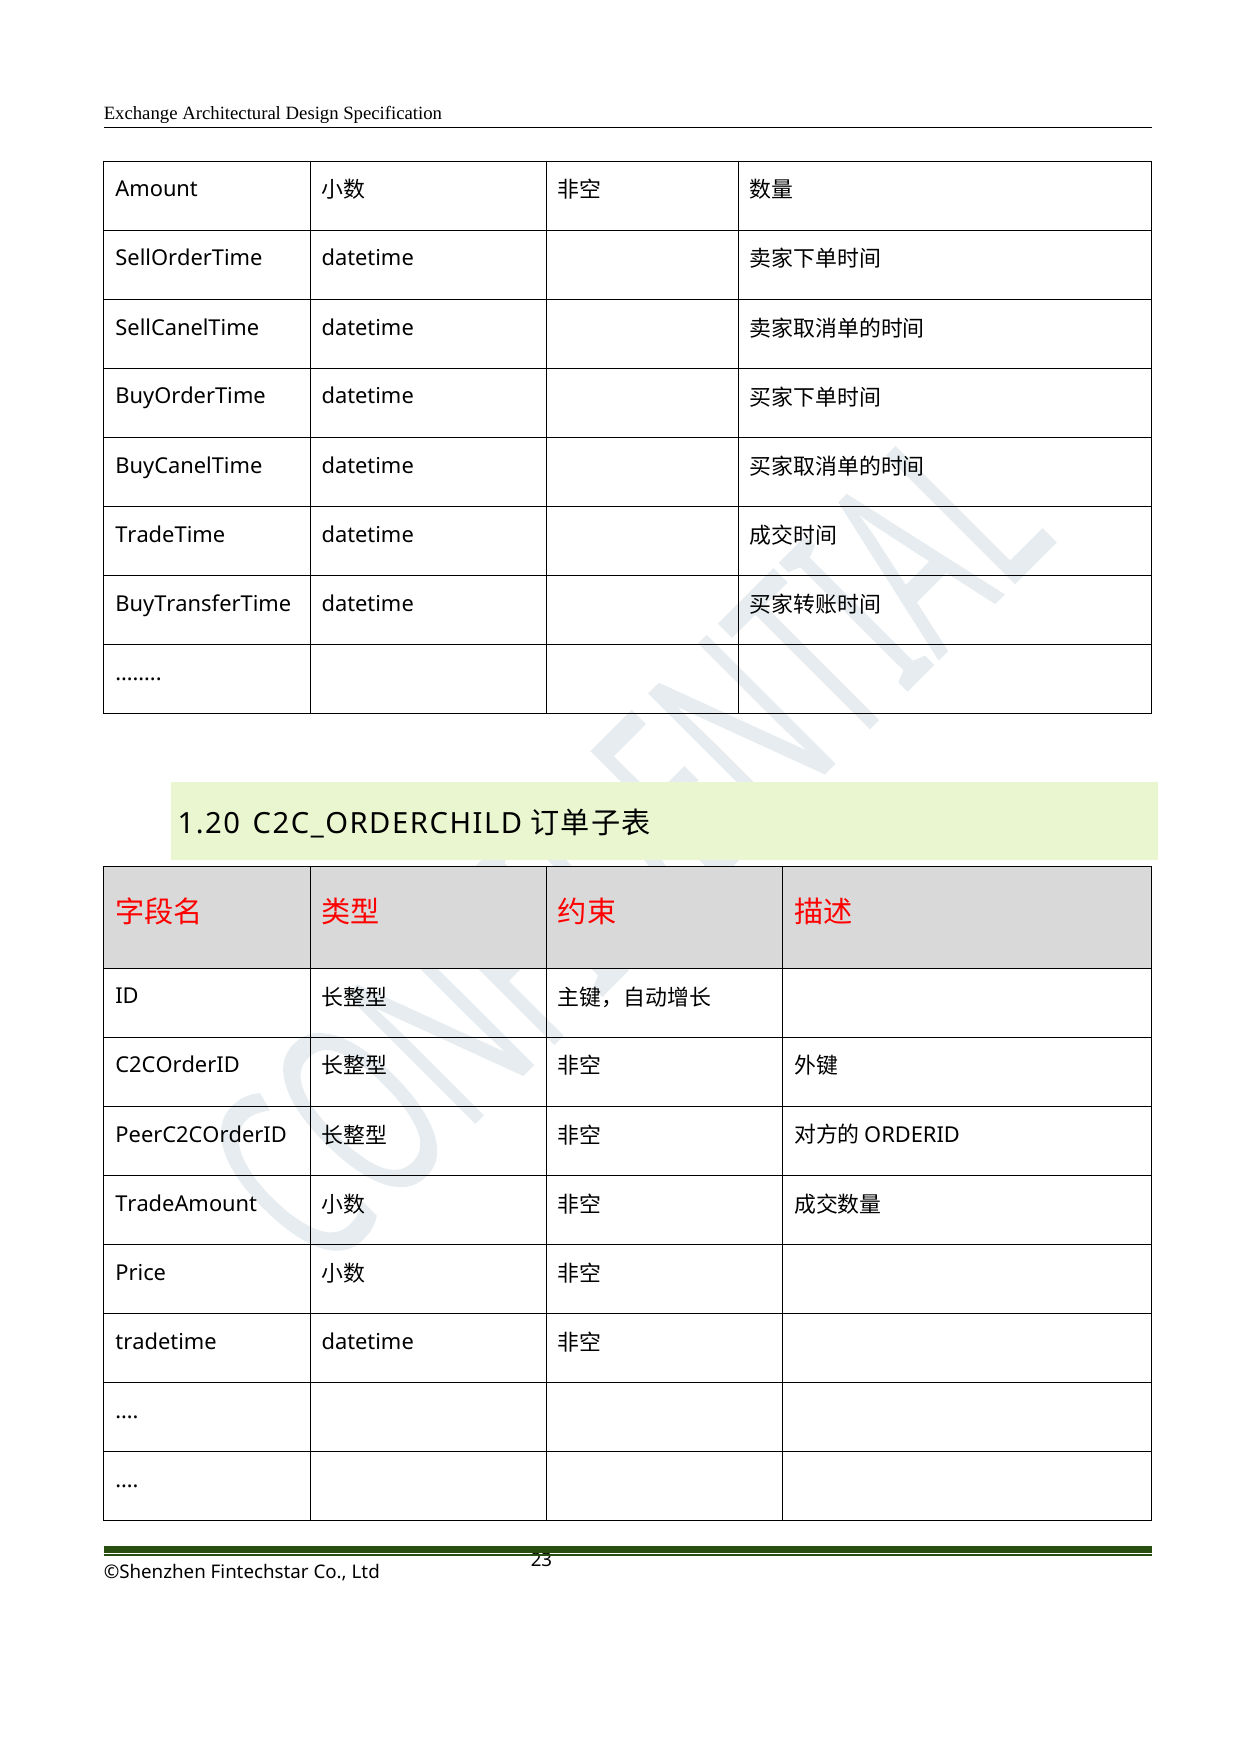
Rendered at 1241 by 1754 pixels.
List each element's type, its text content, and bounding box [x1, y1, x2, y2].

table_cell datetime [311, 1314, 546, 1382]
table_cell [783, 1383, 1151, 1451]
table_cell C2COrderID [104, 1038, 310, 1106]
table_cell 非空 [547, 1245, 782, 1313]
table_cell [547, 1383, 782, 1451]
table_cell 买家转账时间 [739, 576, 1151, 644]
table_cell datetime [311, 231, 546, 299]
table_header 类型 [311, 867, 546, 968]
table_cell 买家下单时间 [739, 369, 1151, 437]
table_cell [783, 969, 1151, 1037]
table_cell 长整型 [311, 1038, 546, 1106]
table_header 约束 [547, 867, 782, 968]
table_cell SellCanelTime [104, 300, 310, 368]
table_cell SellOrderTime [104, 231, 310, 299]
table_cell 非空 [547, 162, 738, 229]
table_cell Amount [104, 162, 310, 229]
table_cell 小数 [311, 162, 546, 229]
table_cell tradetime [104, 1314, 310, 1382]
table_cell Price [104, 1245, 310, 1313]
table_cell ID [104, 969, 310, 1037]
table_cell [547, 576, 738, 644]
table_cell TradeAmount [104, 1176, 310, 1244]
table_cell BuyTransferTime [104, 576, 310, 644]
table_cell [547, 369, 738, 437]
table_cell 小数 [311, 1245, 546, 1313]
table_cell …….. [104, 645, 310, 713]
table_cell [739, 645, 1151, 713]
table_cell 非空 [547, 1107, 782, 1175]
table_cell 非空 [547, 1038, 782, 1106]
table_cell PeerC2COrderID [104, 1107, 310, 1175]
table_cell 成交时间 [739, 507, 1151, 575]
table_cell 成交数量 [783, 1176, 1151, 1244]
table_cell TradeTime [104, 507, 310, 575]
table_cell BuyCanelTime [104, 438, 310, 506]
table_cell 外键 [783, 1038, 1151, 1106]
table_cell [311, 1383, 546, 1451]
table_cell …. [104, 1383, 310, 1451]
table_cell datetime [311, 438, 546, 506]
table_cell 对方的ORDERID [783, 1107, 1151, 1175]
table_cell [783, 1245, 1151, 1313]
subtitle C2C_OrderChild订单子表 [178, 789, 1152, 853]
table_header 描述 [783, 867, 1151, 968]
table_cell 卖家取消单的时间 [739, 300, 1151, 368]
table_cell 非空 [547, 1176, 782, 1244]
table_cell [547, 507, 738, 575]
table_cell 长整型 [311, 1107, 546, 1175]
table_cell datetime [311, 369, 546, 437]
table_cell [547, 645, 738, 713]
table_cell [547, 231, 738, 299]
table_cell [547, 438, 738, 506]
table_cell [547, 1452, 782, 1520]
table_cell BuyOrderTime [104, 369, 310, 437]
table_cell 主键，自动增长 [547, 969, 782, 1037]
table_header 字段名 [104, 867, 310, 968]
table_cell 非空 [547, 1314, 782, 1382]
table_cell 数量 [739, 162, 1151, 229]
table_cell 小数 [311, 1176, 546, 1244]
table_cell [783, 1452, 1151, 1520]
table_cell [547, 300, 738, 368]
table_cell …. [104, 1452, 310, 1520]
table_cell datetime [311, 300, 546, 368]
table_cell 卖家下单时间 [739, 231, 1151, 299]
table_cell [311, 645, 546, 713]
table_cell datetime [311, 507, 546, 575]
table_cell [783, 1314, 1151, 1382]
table_cell datetime [311, 576, 546, 644]
table_cell [311, 1452, 546, 1520]
table_cell 买家取消单的时间 [739, 438, 1151, 506]
table_cell 长整型 [311, 969, 546, 1037]
